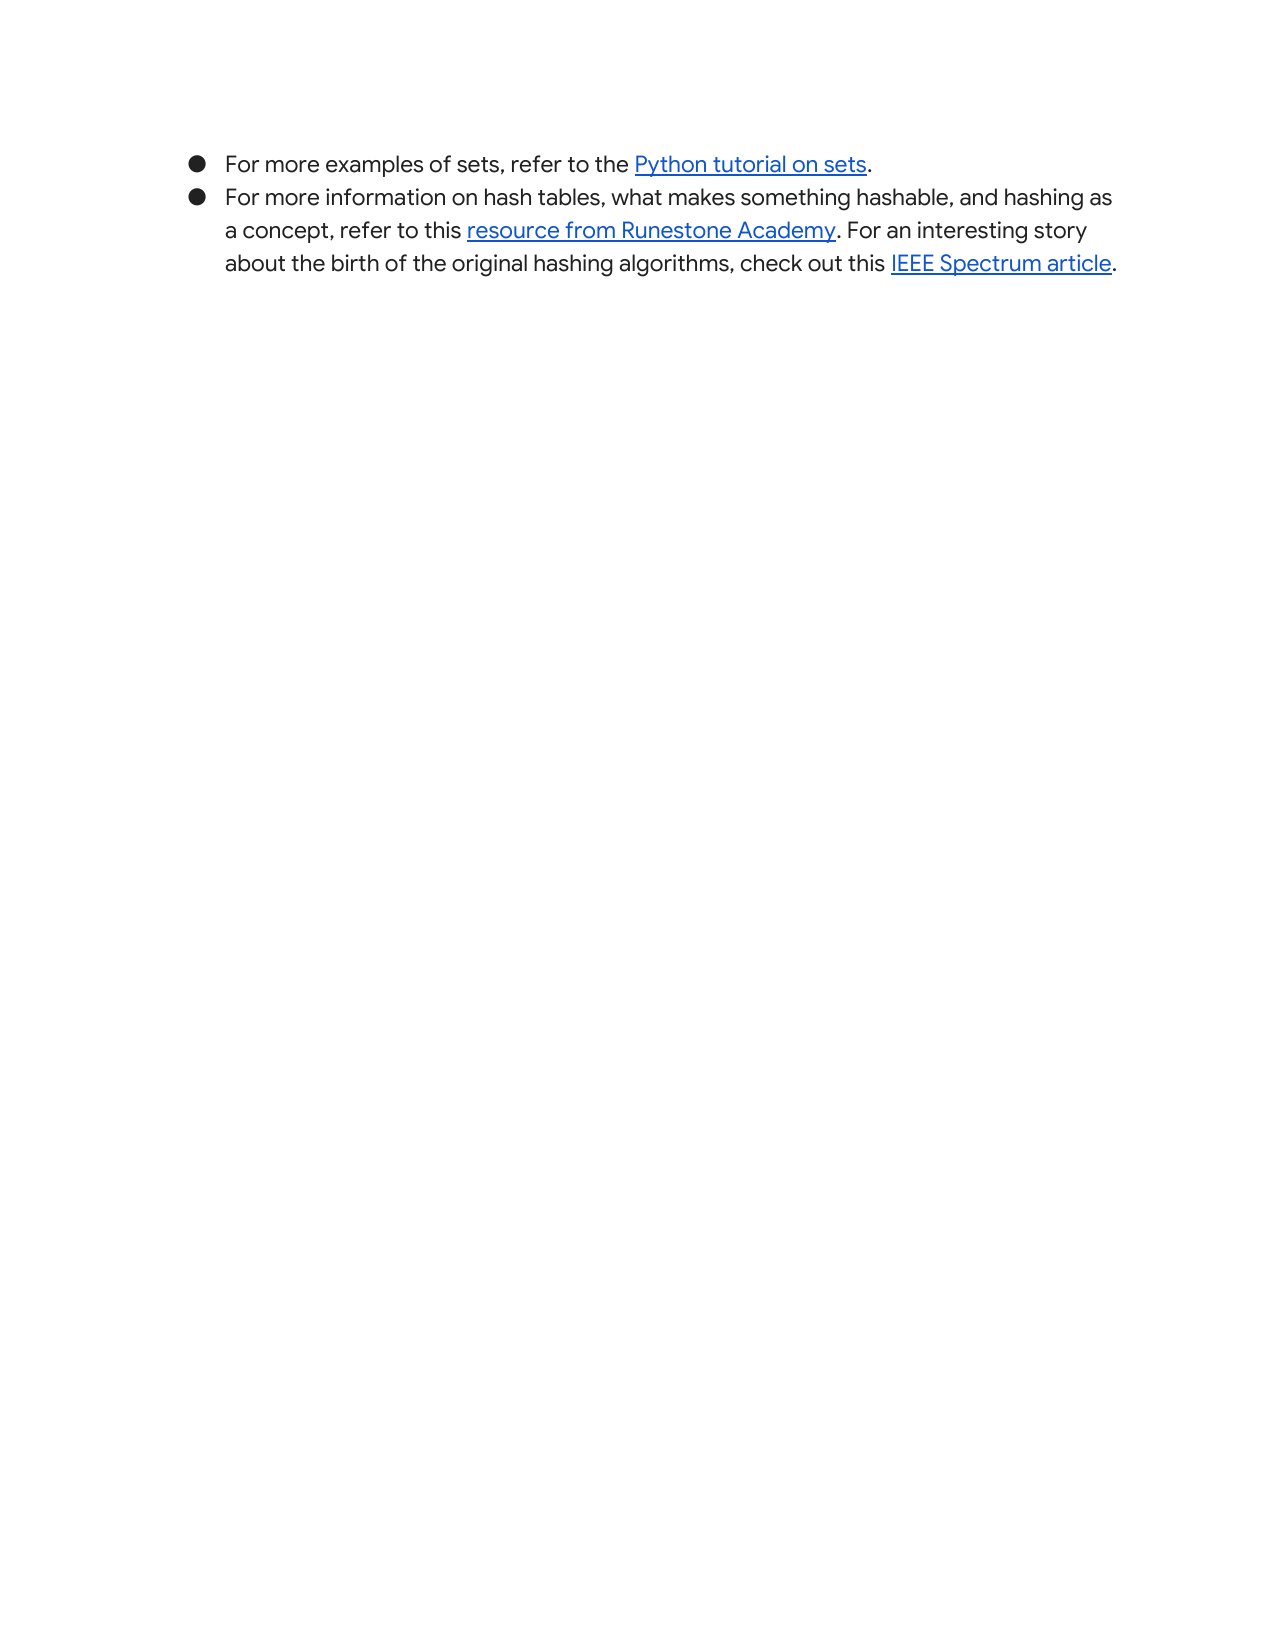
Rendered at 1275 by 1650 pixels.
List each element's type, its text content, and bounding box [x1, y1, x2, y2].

list For more information on hash tables, what makes something hashable, and hashing as a concept, refer to this resource from Runestone Academy. For an interesting story about the birth of the original hashing algorithms, check out this IEEE Spectrum article. [187, 183, 1125, 278]
list For more examples of sets, refer to the Python tutorial on sets. [187, 150, 1125, 179]
